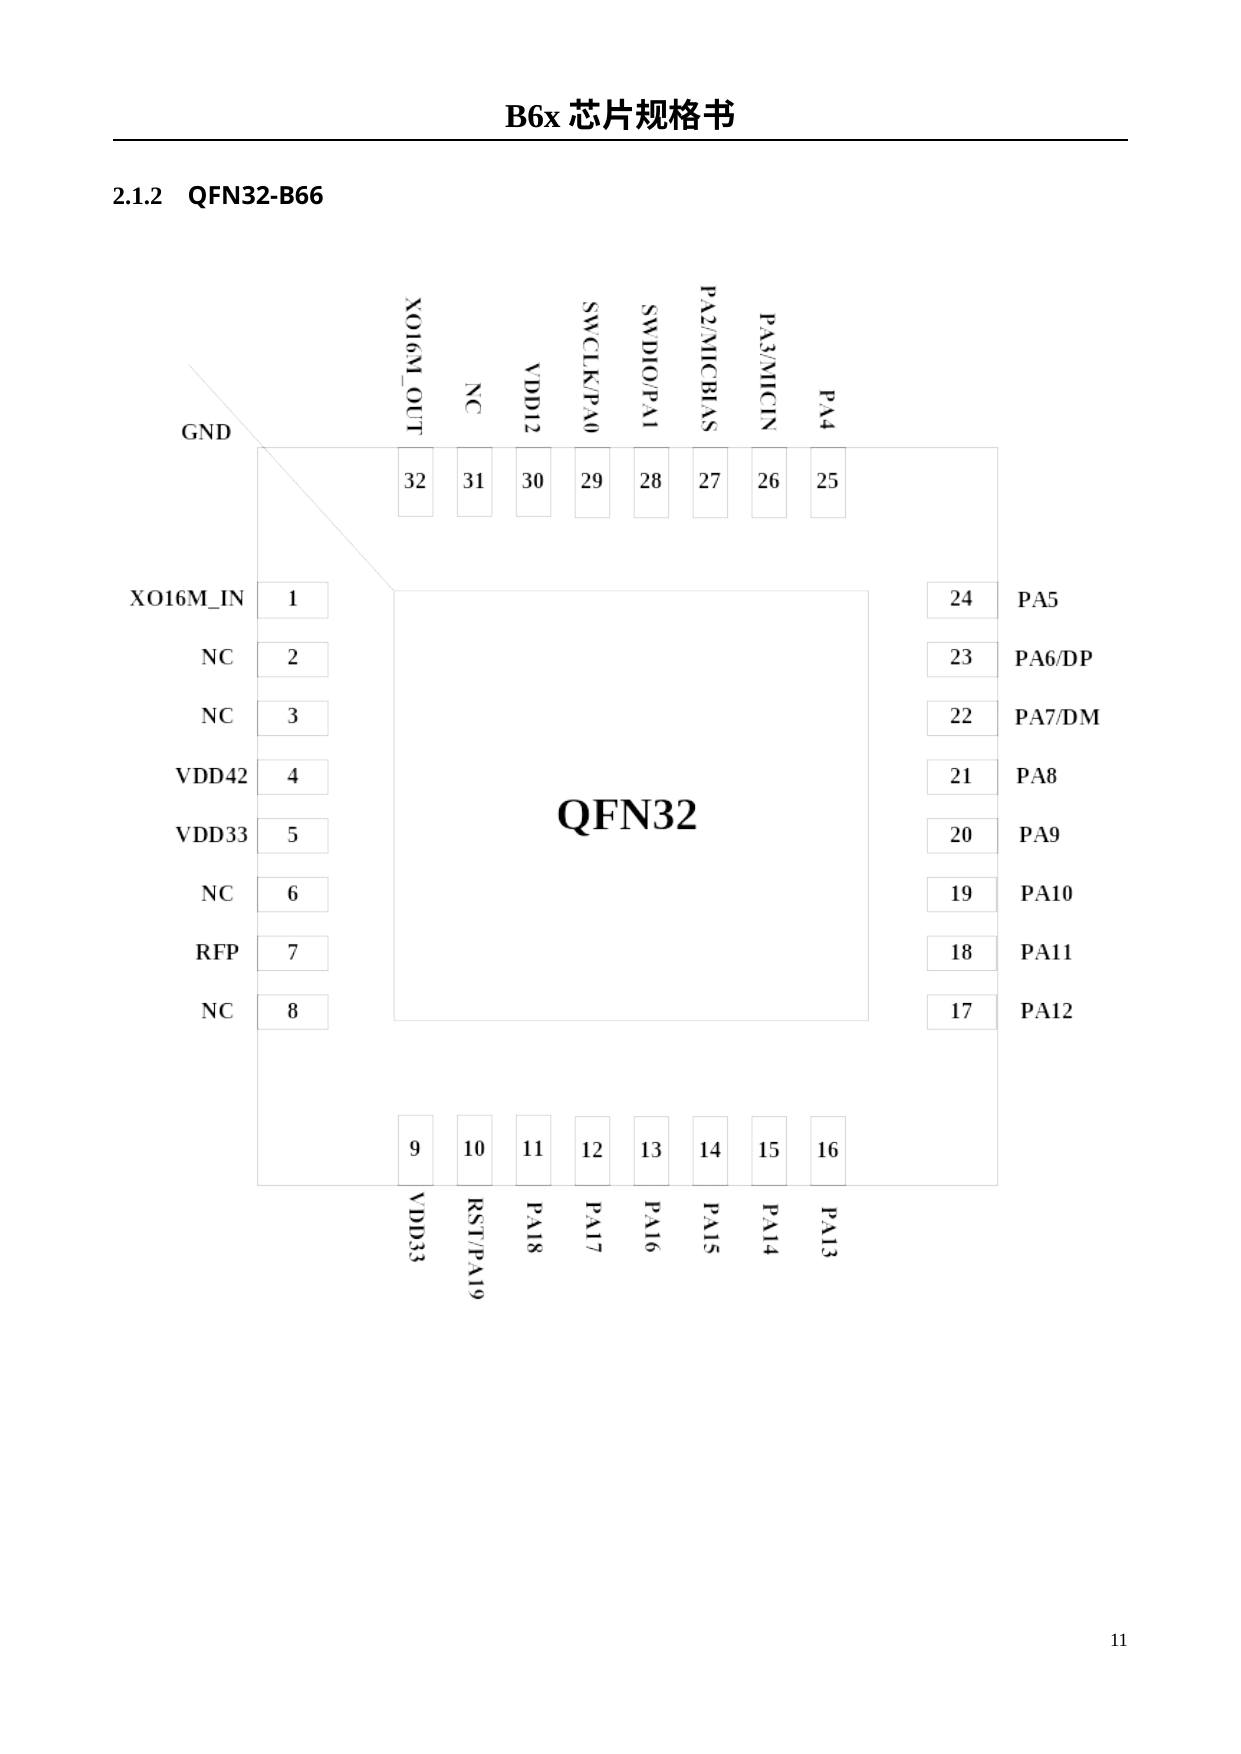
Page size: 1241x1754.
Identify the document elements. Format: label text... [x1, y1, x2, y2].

subtitle QFN32-B66 [112, 162, 1128, 227]
